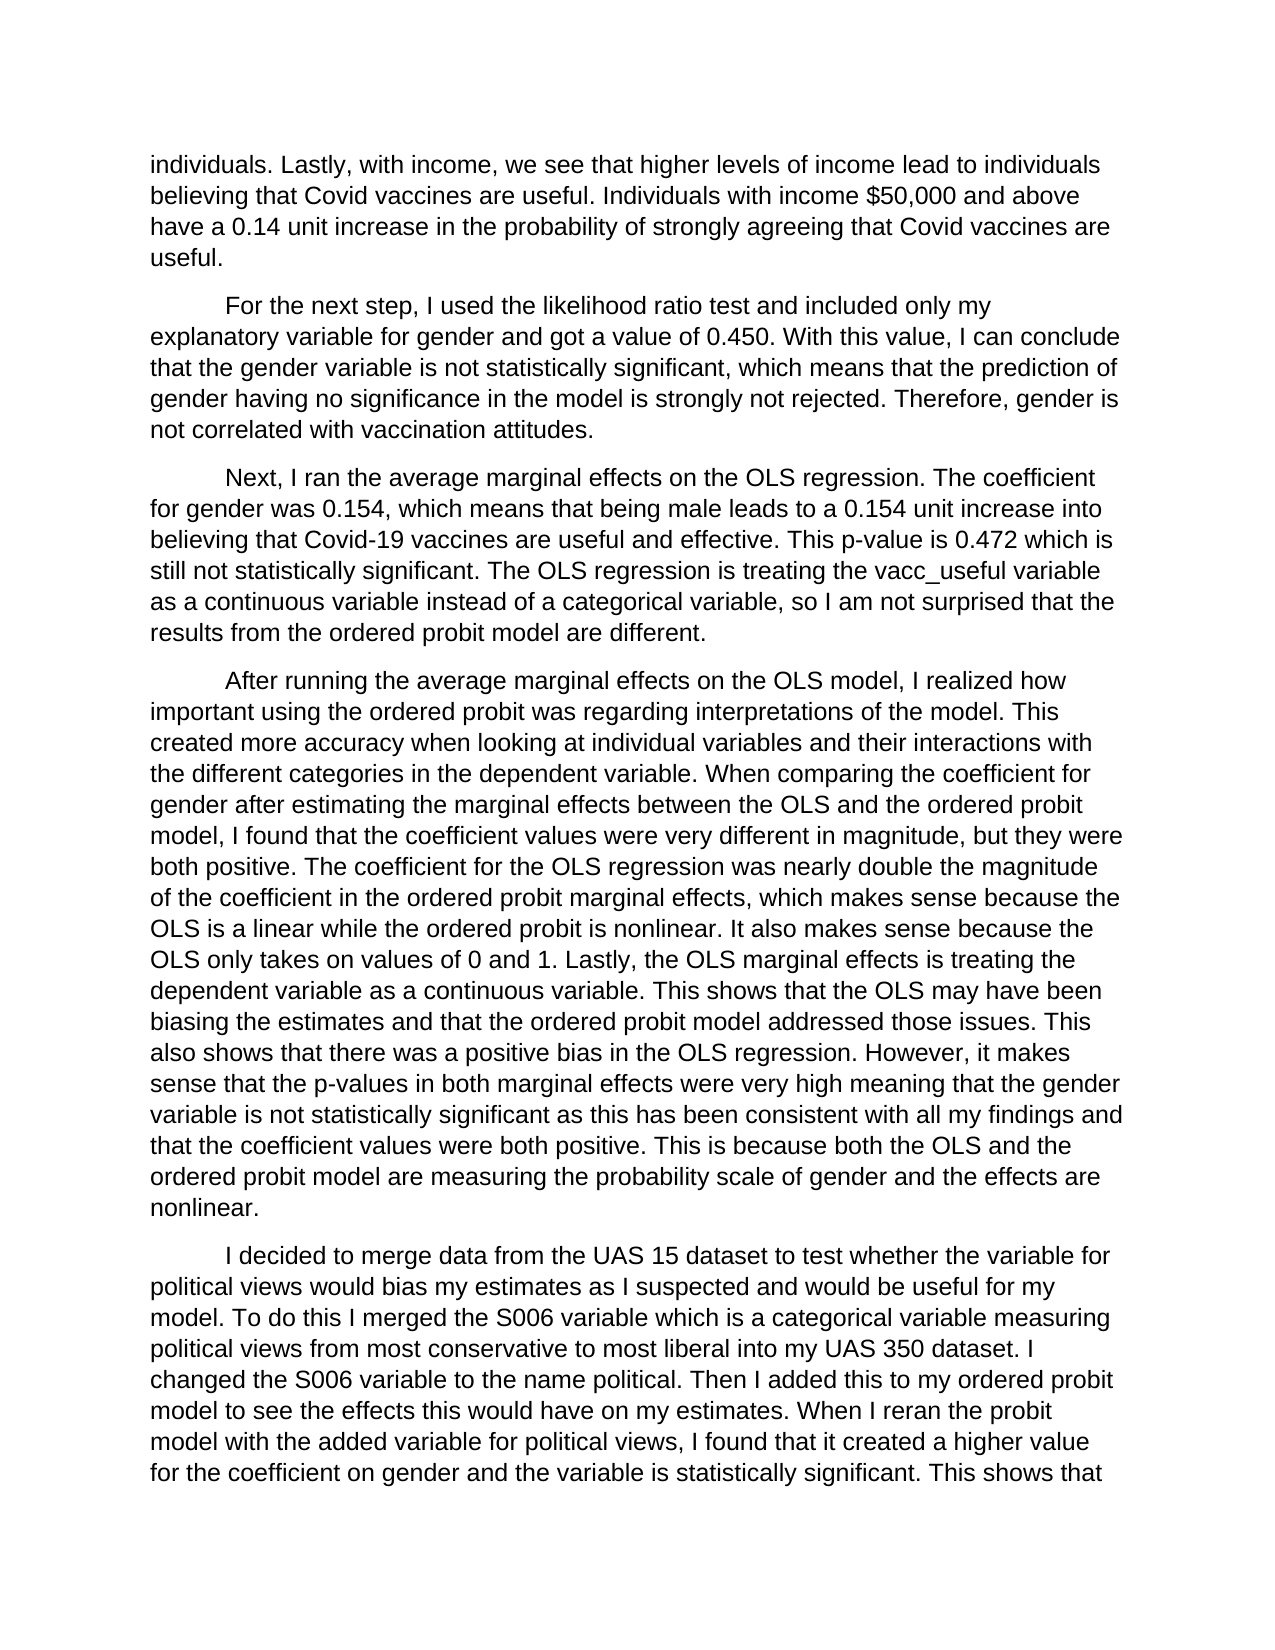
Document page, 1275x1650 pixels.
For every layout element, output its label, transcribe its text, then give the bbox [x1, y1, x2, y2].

text For the next step, I used the likelihood ratio test and included only my explanatory variable for gender and got a value of 0.450. With this value, I can conclude that the gender variable is not statistically significant, which means that the prediction of gender having no significance in the model is strongly not rejected. Therefore, gender is not correlated with vaccination attitudes. [150, 291, 1125, 444]
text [150, 150, 1125, 272]
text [150, 1241, 1125, 1487]
text After running the average marginal effects on the OLS model, I realized how important using the ordered probit was regarding interpretations of the model. This created more accuracy when looking at individual variables and their interactions with the different categories in the dependent variable. When comparing the coefficient for gender after estimating the marginal effects between the OLS and the ordered probit model, I found that the coefficient values were very different in magnitude, but they were both positive. The coefficient for the OLS regression was nearly double the magnitude of the coefficient in the ordered probit marginal effects, which makes sense because the OLS is a linear while the ordered probit is nonlinear. It also makes sense because the OLS only takes on values of 0 and 1. Lastly, the OLS marginal effects is treating the dependent variable as a continuous variable. This shows that the OLS may have been biasing the estimates and that the ordered probit model addressed those issues. This also shows that there was a positive bias in the OLS regression. However, it makes sense that the p-values in both marginal effects were very high meaning that the gender variable is not statistically significant as this has been consistent with all my findings and that the coefficient values were both positive. This is because both the OLS and the ordered probit model are measuring the probability scale of gender and the effects are nonlinear. [150, 666, 1125, 1222]
text Next, I ran the average marginal effects on the OLS regression. The coefficient for gender was 0.154, which means that being male leads to a 0.154 unit increase into believing that Covid-19 vaccines are useful and effective. This p-value is 0.472 which is still not statistically significant. The OLS regression is treating the vacc_useful variable as a continuous variable instead of a categorical variable, so I am not surprised that the results from the ordered probit model are different. [150, 463, 1125, 647]
